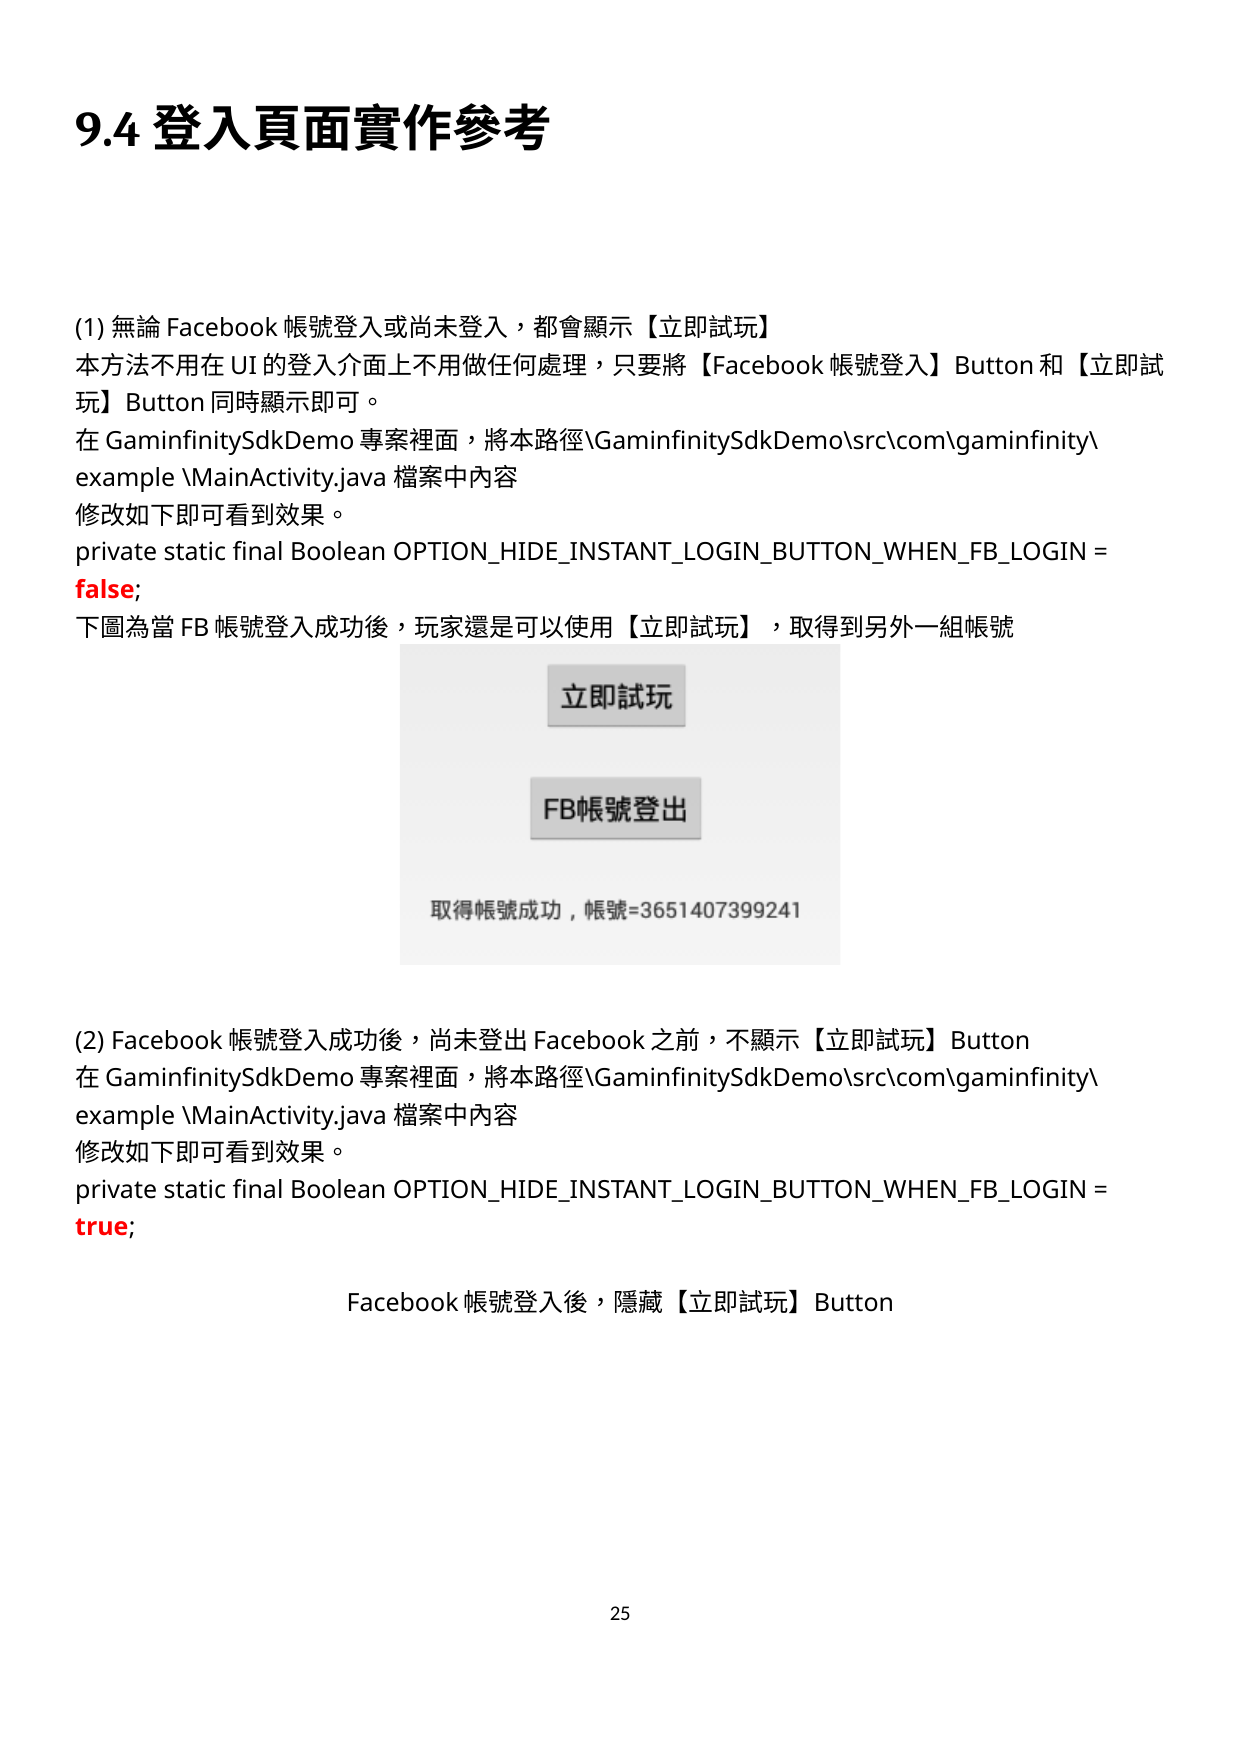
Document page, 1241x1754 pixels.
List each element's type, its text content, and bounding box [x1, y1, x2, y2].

text 修改如下即可看到效果。 [75, 495, 1165, 532]
picture [399, 644, 841, 965]
text (2) Facebook帳號登入成功後，尚未登出Facebook之前，不顯示【立即試玩】Button [75, 1020, 1165, 1057]
text 本方法不用在UI的登入介面上不用做任何處理，只要將【Facebook帳號登入】Button和【立即試玩】Button同時顯示即可。 [75, 345, 1165, 420]
text 下圖為當FB帳號登入成功後，玩家還是可以使用【立即試玩】，取得到另外一組帳號 [75, 607, 1165, 645]
text private static final Boolean OPTION_HIDE_INSTANT_LOGIN_BUTTON_WHEN_FB_LOGIN = true; [75, 1170, 1165, 1245]
text (1) 無論Facebook帳號登入或尚未登入，都會顯示【立即試玩】 [75, 307, 1165, 345]
text private static final Boolean OPTION_HIDE_INSTANT_LOGIN_BUTTON_WHEN_FB_LOGIN = false; [75, 532, 1165, 607]
text 在GaminfinitySdkDemo專案裡面，將本路徑\GaminfinitySdkDemo\src\com\gaminfinity\example \MainActivity.java 檔案中內容 [75, 1057, 1165, 1132]
subtitle 9.4 登入頁面實作參考 [75, 87, 1165, 162]
text 在GaminfinitySdkDemo專案裡面，將本路徑\GaminfinitySdkDemo\src\com\gaminfinity\example \MainActivity.java 檔案中內容 [75, 420, 1165, 495]
text 修改如下即可看到效果。 [75, 1132, 1165, 1170]
text Facebook帳號登入後，隱藏【立即試玩】Button [75, 1282, 1165, 1320]
